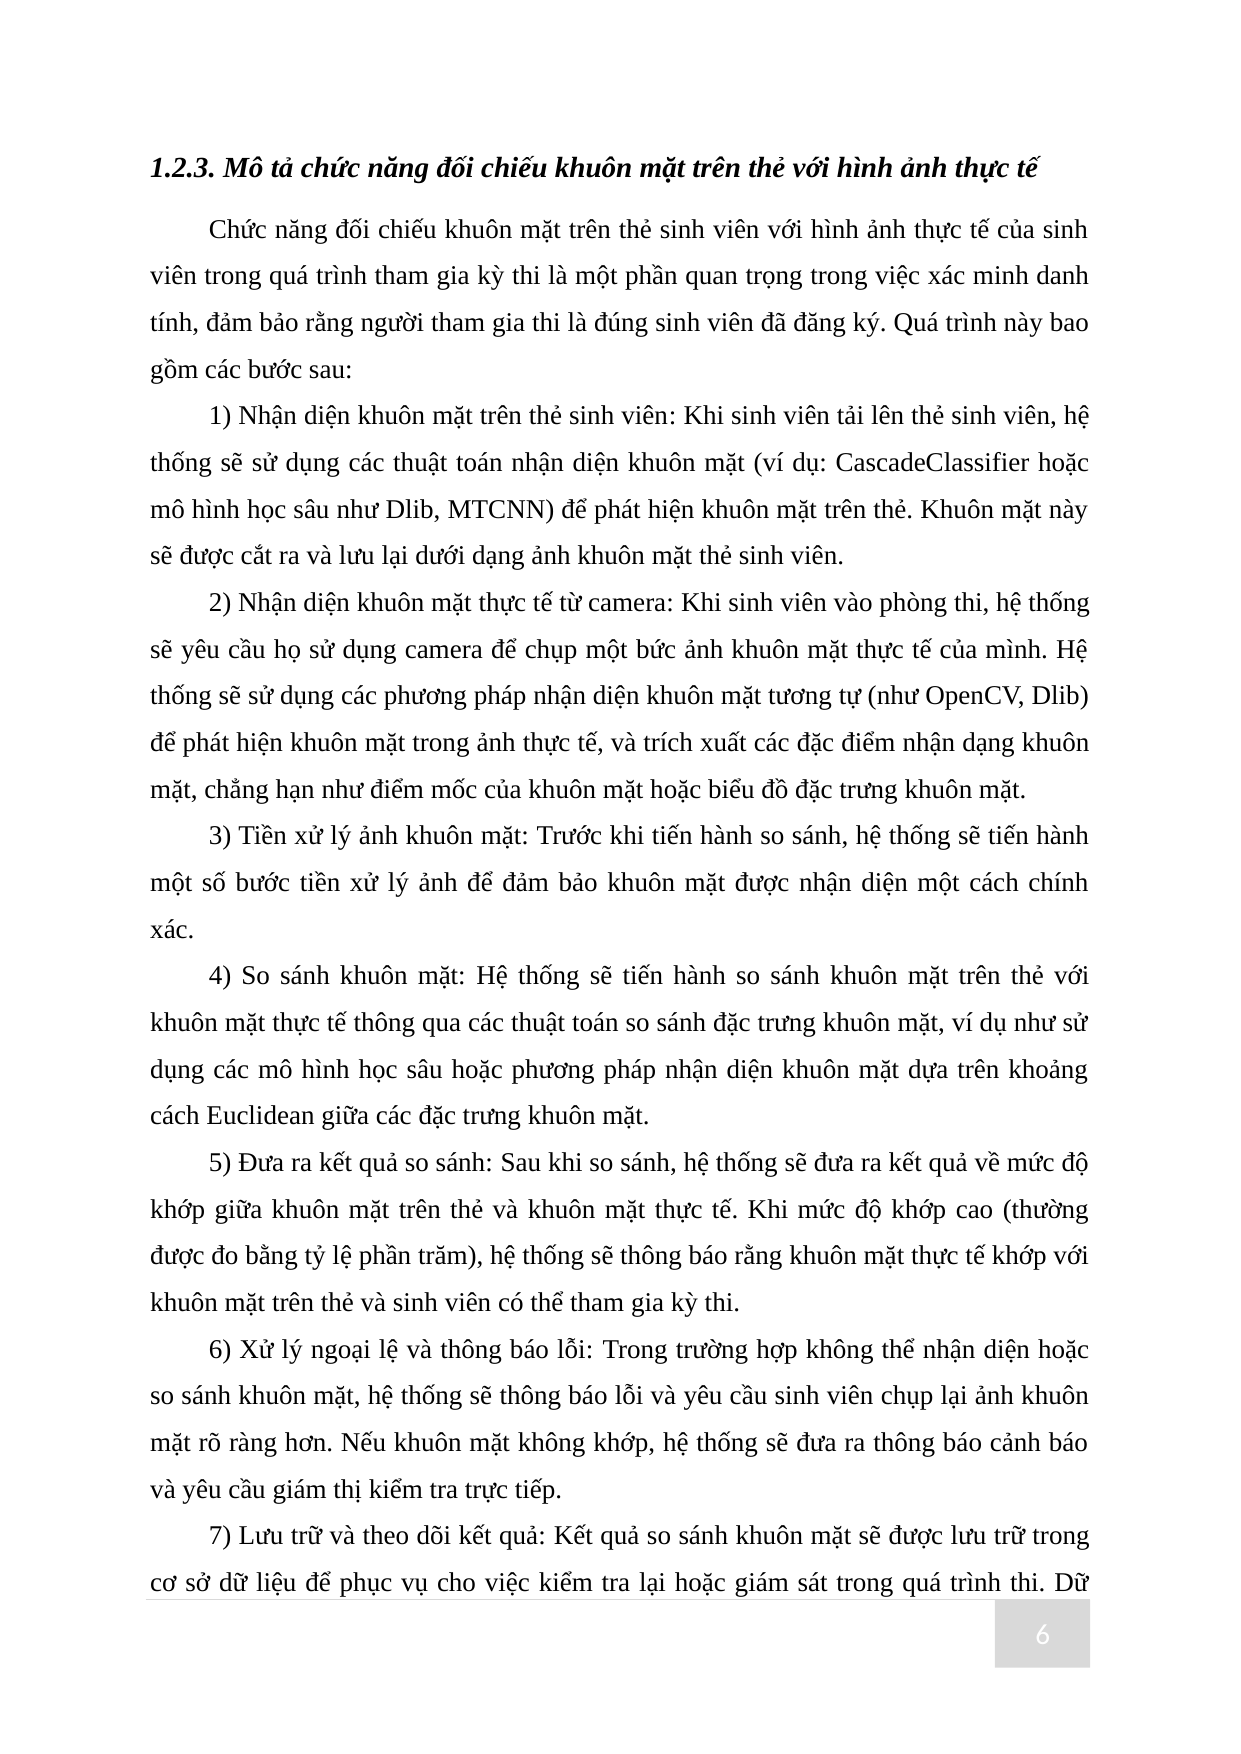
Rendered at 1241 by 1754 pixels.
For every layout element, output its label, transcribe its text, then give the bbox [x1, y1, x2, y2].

text Chức năng đối chiếu khuôn mặt trên thẻ sinh viên với hình ảnh thực tế của sinh viên trong quá trình tham gia kỳ thi là một phần quan trọng trong việc xác minh danh tính, đảm bảo rằng người tham gia thi là đúng sinh viên đã đăng ký. Quá trình này bao gồm các bước sau: [150, 213, 1090, 384]
text 6) Xử lý ngoại lệ và thông báo lỗi: Trong trường hợp không thể nhận diện hoặc so sánh khuôn mặt, hệ thống sẽ thông báo lỗi và yêu cầu sinh viên chụp lại ảnh khuôn mặt rõ ràng hơn. Nếu khuôn mặt không khớp, hệ thống sẽ đưa ra thông báo cảnh báo và yêu cầu giám thị kiểm tra trực tiếp. [150, 1333, 1090, 1504]
text 1) Nhận diện khuôn mặt trên thẻ sinh viên: Khi sinh viên tải lên thẻ sinh viên, hệ thống sẽ sử dụng các thuật toán nhận diện khuôn mặt (ví dụ: CascadeClassifier hoặc mô hình học sâu như Dlib, MTCNN) để phát hiện khuôn mặt trên thẻ. Khuôn mặt này sẽ được cắt ra và lưu lại dưới dạng ảnh khuôn mặt thẻ sinh viên. [150, 399, 1090, 571]
text 5) Đưa ra kết quả so sánh: Sau khi so sánh, hệ thống sẽ đưa ra kết quả về mức độ khớp giữa khuôn mặt trên thẻ và khuôn mặt thực tế. Khi mức độ khớp cao (thường được đo bằng tỷ lệ phần trăm), hệ thống sẽ thông báo rằng khuôn mặt thực tế khớp với khuôn mặt trên thẻ và sinh viên có thể tham gia kỳ thi. [150, 1146, 1090, 1317]
text 4) So sánh khuôn mặt: Hệ thống sẽ tiến hành so sánh khuôn mặt trên thẻ với khuôn mặt thực tế thông qua các thuật toán so sánh đặc trưng khuôn mặt, ví dụ như sử dụng các mô hình học sâu hoặc phương pháp nhận diện khuôn mặt dựa trên khoảng cách Euclidean giữa các đặc trưng khuôn mặt. [150, 959, 1090, 1131]
text Mô tả chức năng đối chiếu khuôn mặt trên thẻ với hình ảnh thực tế [150, 150, 1090, 183]
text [150, 1519, 1090, 1597]
text 2) Nhận diện khuôn mặt thực tế từ camera: Khi sinh viên vào phòng thi, hệ thống sẽ yêu cầu họ sử dụng camera để chụp một bức ảnh khuôn mặt thực tế của mình. Hệ thống sẽ sử dụng các phương pháp nhận diện khuôn mặt tương tự (như OpenCV, Dlib) để phát hiện khuôn mặt trong ảnh thực tế, và trích xuất các đặc điểm nhận dạng khuôn mặt, chẳng hạn như điểm mốc của khuôn mặt hoặc biểu đồ đặc trưng khuôn mặt. [150, 586, 1090, 804]
text 3) Tiền xử lý ảnh khuôn mặt: Trước khi tiến hành so sánh, hệ thống sẽ tiến hành một số bước tiền xử lý ảnh để đảm bảo khuôn mặt được nhận diện một cách chính xác. [150, 819, 1090, 944]
